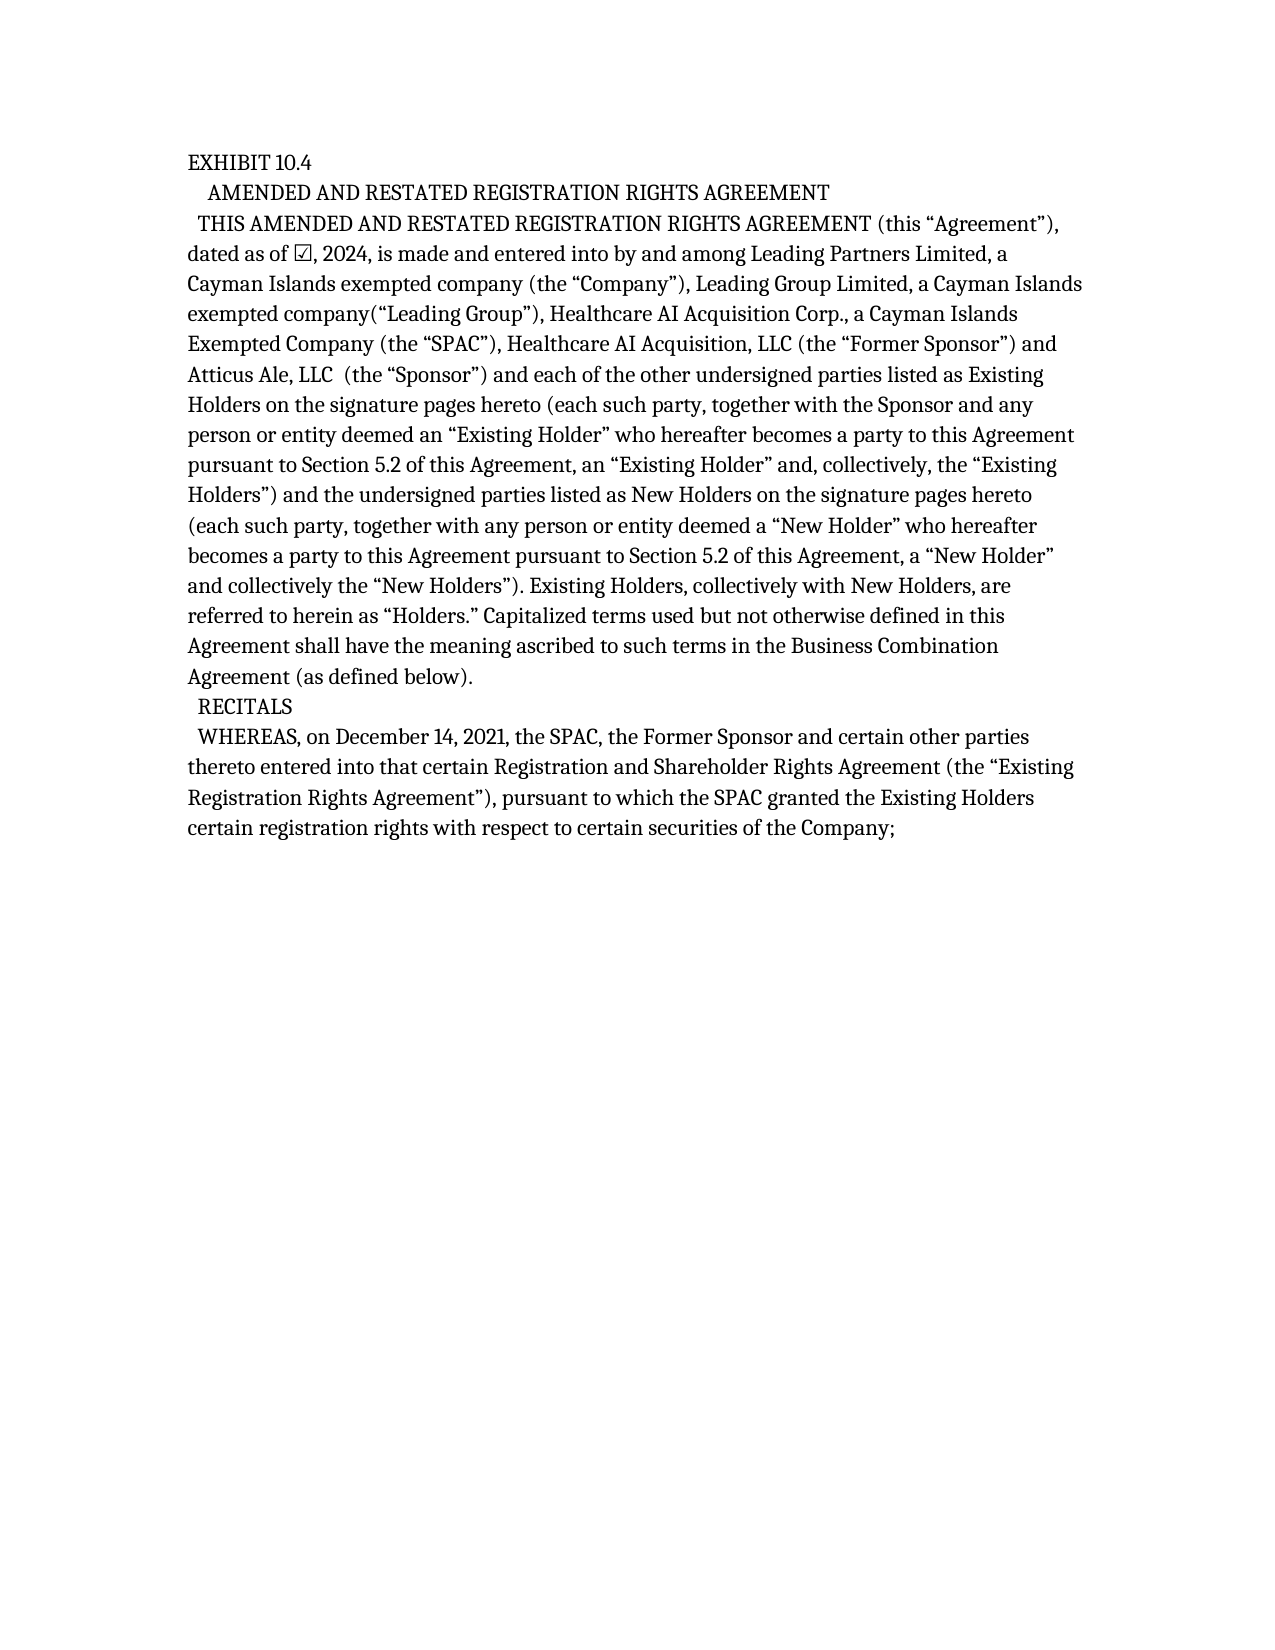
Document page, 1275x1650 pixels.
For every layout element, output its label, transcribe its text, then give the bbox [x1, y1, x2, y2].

text EXHIBIT 10.4 AMENDED AND RESTATED REGISTRATION RIGHTS AGREEMENT THIS AMENDED AND RESTATED REGISTRATION RIGHTS AGREEMENT (this “Agreement”), dated as of ☑, 2024, is made and entered into by and among Leading Partners Limited, a Cayman Islands exempted company (the “Company”), Leading Group Limited, a Cayman Islands exempted company(“Leading Group”), Healthcare AI Acquisition Corp., a Cayman Islands Exempted Company (the “SPAC”), Healthcare AI Acquisition, LLC (the “Former Sponsor”) and Atticus Ale, LLC (the “Sponsor”) and each of the other undersigned parties listed as Existing Holders on the signature pages hereto (each such party, together with the Sponsor and any person or entity deemed an “Existing Holder” who hereafter becomes a party to this Agreement pursuant to Section 5.2 of this Agreement, an “Existing Holder” and, collectively, the “Existing Holders”) and the undersigned parties listed as New Holders on the signature pages hereto (each such party, together with any person or entity deemed a “New Holder” who hereafter becomes a party to this Agreement pursuant to Section 5.2 of this Agreement, a “New Holder” and collectively the “New Holders”). Existing Holders, collectively with New Holders, are referred to herein as “Holders.” Capitalized terms used but not otherwise defined in this Agreement shall have the meaning ascribed to such terms in the Business Combination Agreement (as defined below). RECITALS WHEREAS, on December 14, 2021, the SPAC, the Former Sponsor and certain other parties thereto entered into that certain Registration and Shareholder Rights Agreement (the “Existing Registration Rights Agreement”), pursuant to which the SPAC granted the Existing Holders certain registration rights with respect to certain securities of the Company; [187, 150, 1087, 841]
